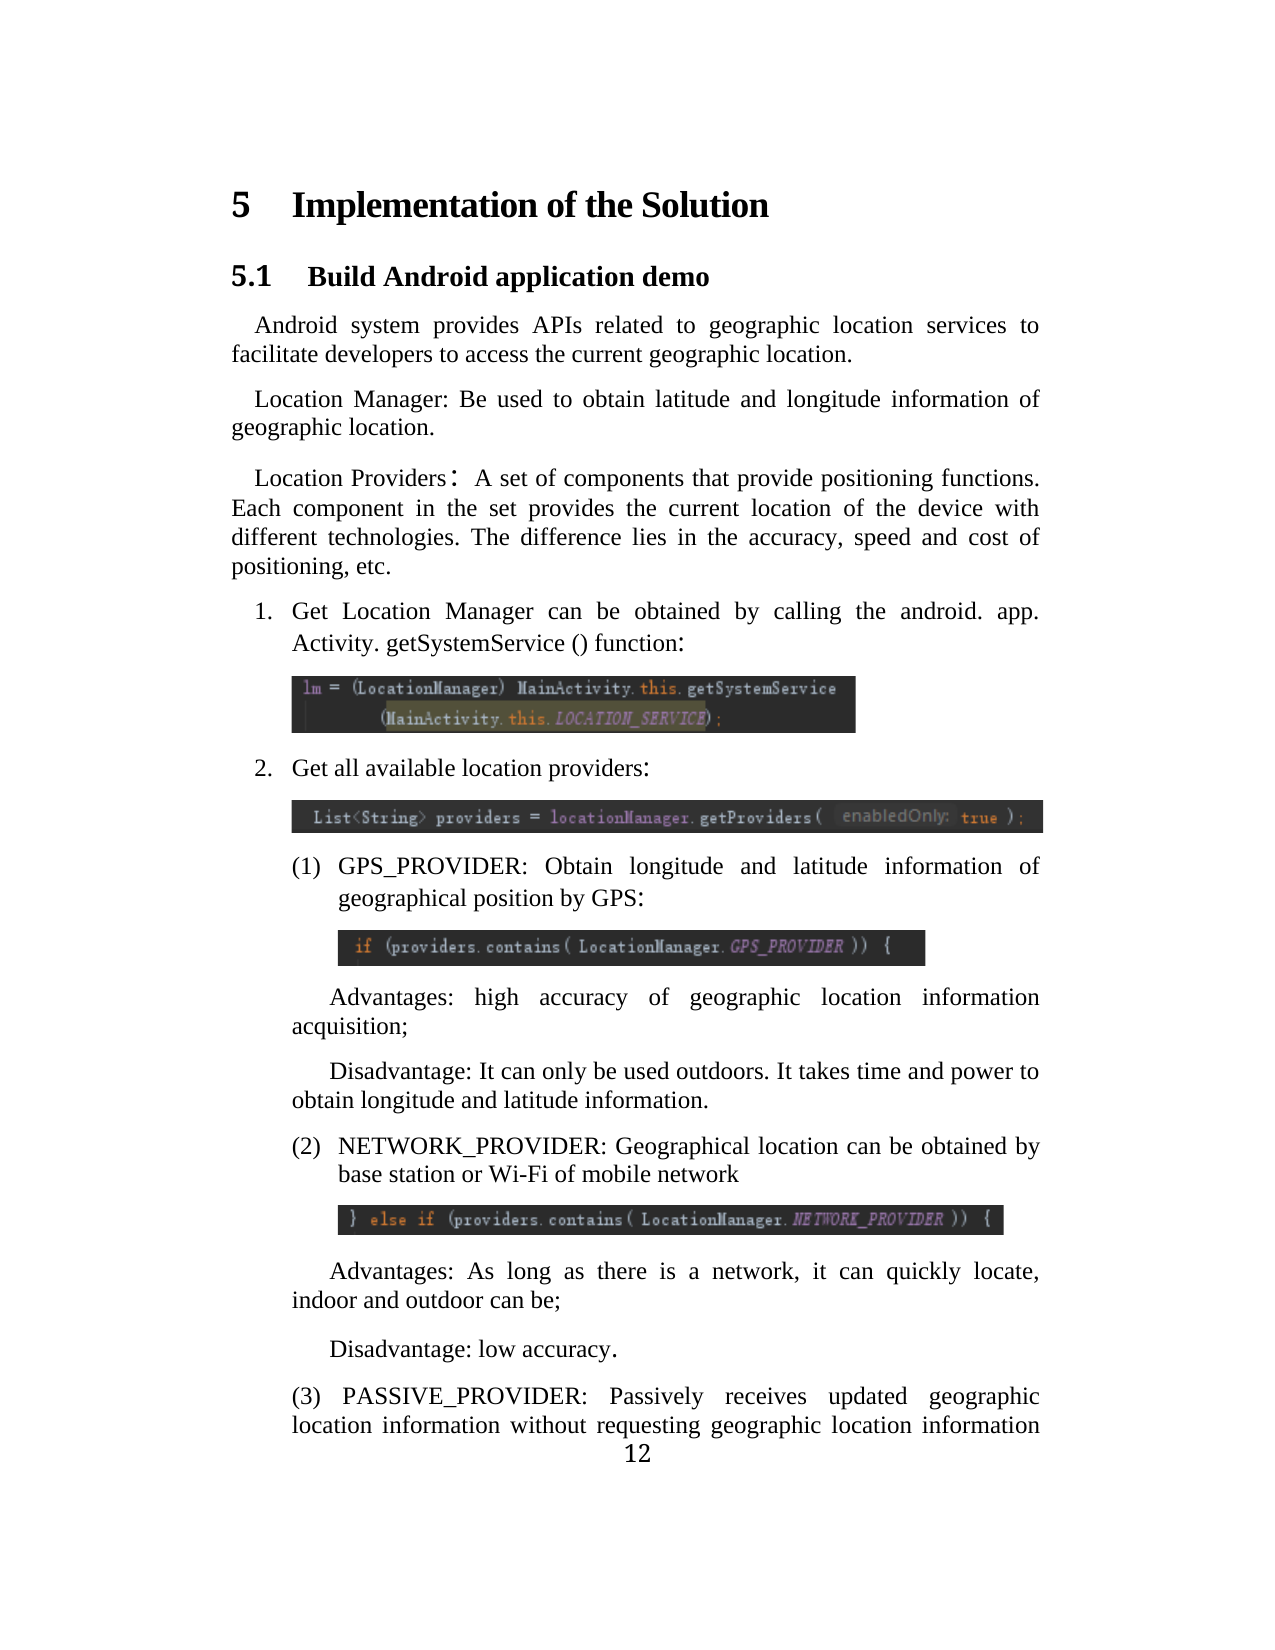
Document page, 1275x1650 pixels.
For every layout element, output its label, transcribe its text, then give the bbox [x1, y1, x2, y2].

text Advantages: As long as there is a network, it can quickly locate, indoor and outdoor can be; [292, 1256, 1041, 1313]
list NETWORK_PROVIDER: Geographical location can be obtained by base station or Wi-Fi of mobile network [292, 1131, 1041, 1188]
picture [291, 800, 1044, 833]
picture [337, 930, 926, 966]
text Disadvantage: low accuracy. [292, 1330, 1041, 1364]
list Get Location Manager can be obtained by calling the android. app. Activity. getSystemService () function: [254, 596, 1041, 659]
text Disadvantage: It can only be used outdoors. It takes time and power to obtain longitude and latitude information. [292, 1056, 1041, 1114]
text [292, 1381, 1041, 1439]
picture [337, 1205, 1004, 1235]
text Location Manager: Be used to obtain latitude and longitude information of geographic location. [231, 384, 1041, 441]
text Advantages: high accuracy of geographic location information acquisition; [292, 982, 1041, 1039]
subtitle Build Android application demo [231, 255, 1129, 295]
list Get all available location providers: [254, 749, 1041, 783]
subtitle Implementation of the Solution [231, 179, 1129, 228]
picture [291, 676, 856, 733]
list GPS_PROVIDER: Obtain longitude and latitude information of geographical position by GPS: [292, 851, 1041, 914]
text Android system provides APIs related to geographic location services to facilitate developers to access the current geographic location. [231, 311, 1041, 368]
text Location Providers：A set of components that provide positioning functions. Each component in the set provides the current location of the device with different technologies. The difference lies in the accuracy, speed and cost of positioning, etc. [231, 457, 1041, 579]
